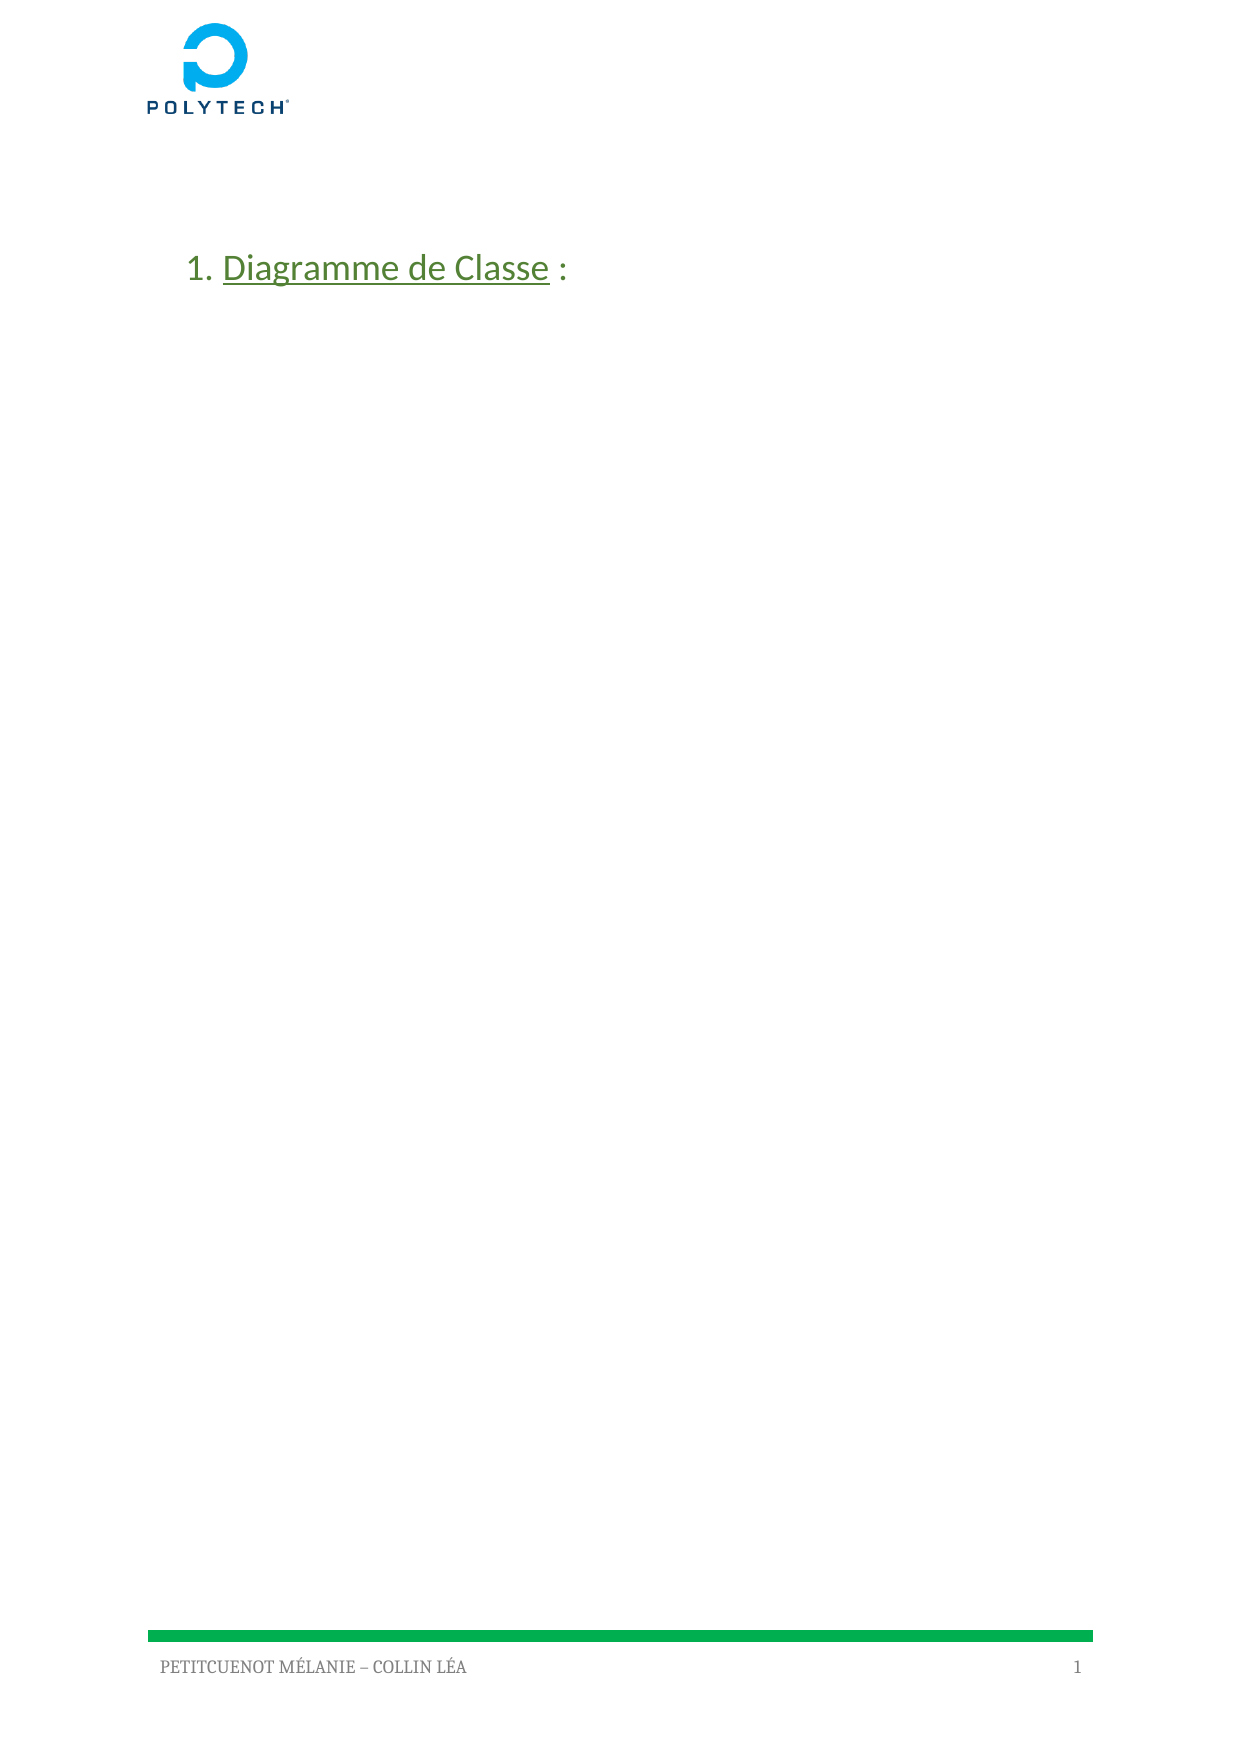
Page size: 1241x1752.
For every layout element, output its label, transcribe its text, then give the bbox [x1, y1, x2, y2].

subtitle Diagramme de Classe : [185, 243, 1093, 289]
picture [147, 23, 289, 114]
